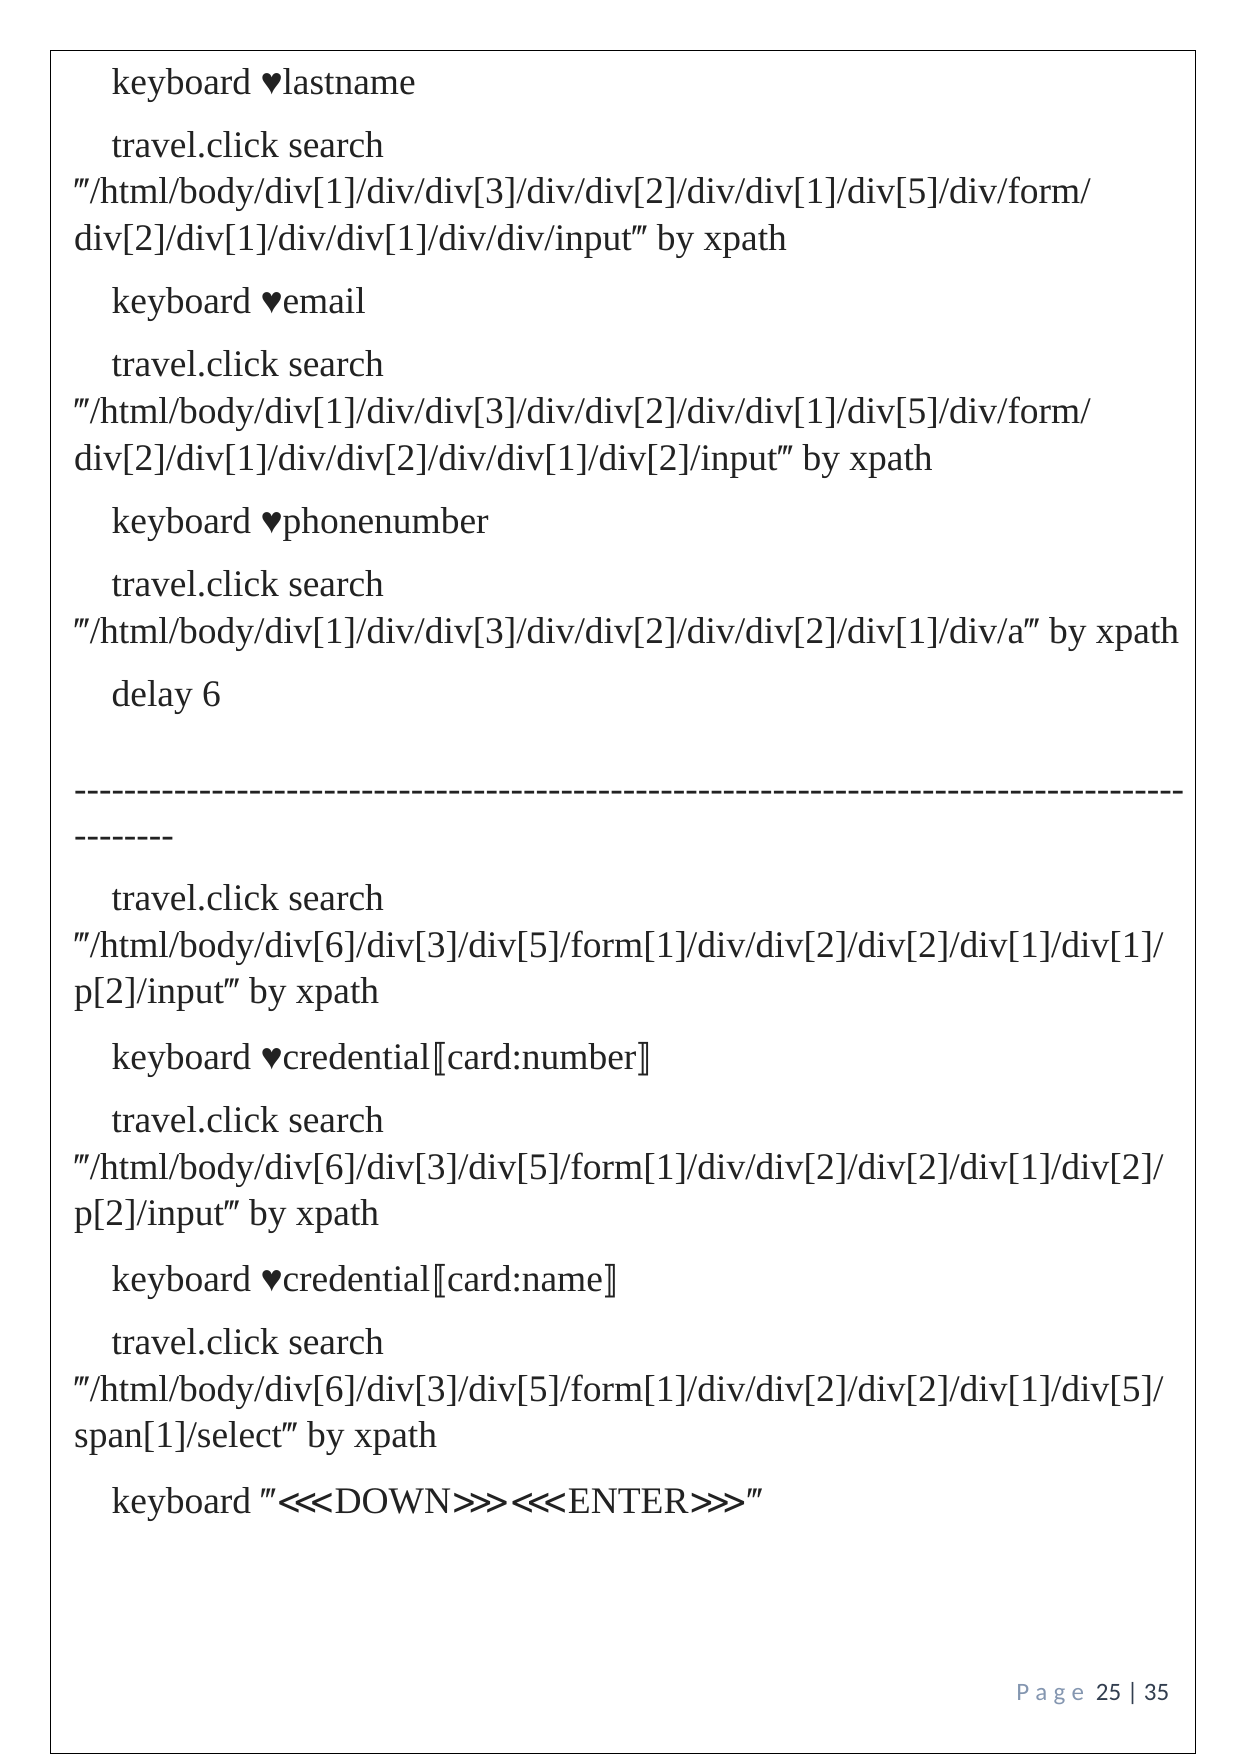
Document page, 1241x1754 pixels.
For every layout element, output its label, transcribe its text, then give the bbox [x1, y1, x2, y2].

text travel.click search ‴/html/body/div[6]/div[3]/div[5]/form[1]/div/div[2]/div[2]/div[1]/div[5]/span[1]/select‴ by xpath [74, 1319, 1195, 1456]
text keyboard ♥credential⟦card:number⟧ [74, 1032, 1195, 1077]
text travel.click search ‴/html/body/div[1]/div/div[3]/div/div[2]/div/div[2]/div[1]/div/a‴ by xpath [74, 561, 1195, 651]
text travel.click search ‴/html/body/div[6]/div[3]/div[5]/form[1]/div/div[2]/div[2]/div[1]/div[2]/p[2]/input‴ by xpath [74, 1098, 1195, 1234]
text travel.click search ‴/html/body/div[6]/div[3]/div[5]/form[1]/div/div[2]/div[2]/div[1]/div[1]/p[2]/input‴ by xpath [74, 876, 1195, 1012]
text delay 6 [74, 671, 1195, 714]
text keyboard ‴⋘DOWN⋙⋘ENTER⋙‴ [74, 1476, 1195, 1521]
text keyboard ♥lastname [74, 59, 1195, 102]
text keyboard ♥credential⟦card:name⟧ [74, 1254, 1195, 1299]
text ------------------------------------------------------------------------------------------------- [74, 734, 1195, 856]
text keyboard ♥email [74, 279, 1195, 322]
text keyboard ♥phonenumber [74, 498, 1195, 541]
text travel.click search ‴/html/body/div[1]/div/div[3]/div/div[2]/div/div[1]/div[5]/div/form/div[2]/div[1]/div/div[2]/div/div[1]/div[2]/input‴ by xpath [74, 342, 1195, 478]
text travel.click search ‴/html/body/div[1]/div/div[3]/div/div[2]/div/div[1]/div[5]/div/form/div[2]/div[1]/div/div[1]/div/div/input‴ by xpath [74, 122, 1195, 258]
